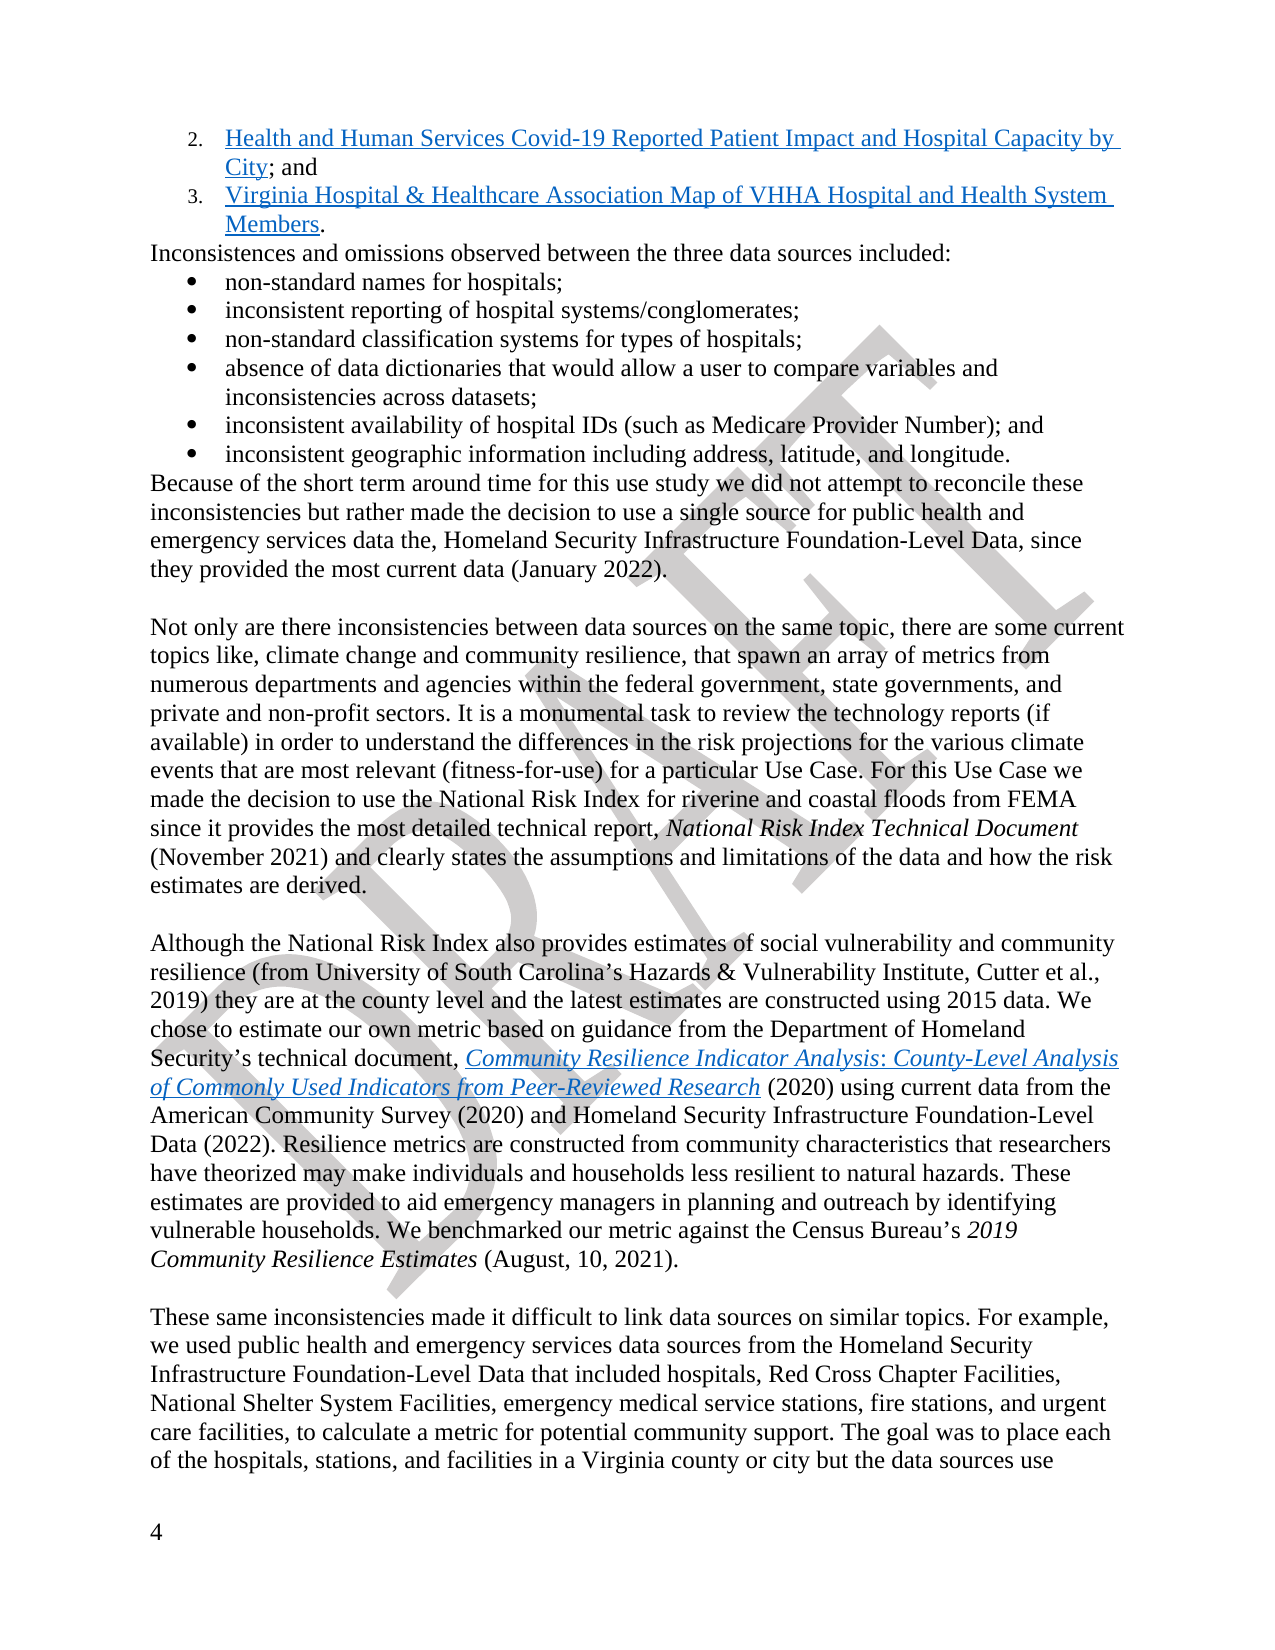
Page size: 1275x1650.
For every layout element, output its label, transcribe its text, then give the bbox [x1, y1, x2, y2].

list Virginia Hospital & Healthcare Association Map of VHHA Hospital and Health System Members. [187, 180, 1125, 238]
list inconsistent geographic information including address, latitude, and longitude. [187, 439, 1125, 468]
list Health and Human Services Covid-19 Reported Patient Impact and Hospital Capacity by City; and [187, 123, 1125, 180]
list inconsistent reporting of hospital systems/conglomerates; [187, 295, 1125, 324]
text Although the National Risk Index also provides estimates of social vulnerability and community resilience (from University of South Carolina’s Hazards & Vulnerability Institute, Cutter et al., 2019) they are at the county level and the latest estimates are constructed using 2015 data. We chose to estimate our own metric based on guidance from the Department of Homeland Security’s technical document, Community Resilience Indicator Analysis: County-Level Analysis of Commonly Used Indicators from Peer-Reviewed Research (2020) using current data from the American Community Survey (2020) and Homeland Security Infrastructure Foundation-Level Data (2022). Resilience metrics are constructed from community characteristics that researchers have theorized may make individuals and households less resilient to natural hazards. These estimates are provided to aid emergency managers in planning and outreach by identifying vulnerable households. We benchmarked our metric against the Census Bureau’s 2019 Community Resilience Estimates (August, 10, 2021). [150, 928, 1125, 1273]
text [150, 1302, 1125, 1474]
text Inconsistences and omissions observed between the three data sources included: [150, 238, 1125, 267]
list inconsistent availability of hospital IDs (such as Medicare Provider Number); and [187, 410, 1125, 439]
text Not only are there inconsistencies between data sources on the same topic, there are some current topics like, climate change and community resilience, that spawn an array of metrics from numerous departments and agencies within the federal government, state governments, and private and non-profit sectors. It is a monumental task to review the technology reports (if available) in order to understand the differences in the risk projections for the various climate events that are most relevant (fitness-for-use) for a particular Use Case. For this Use Case we made the decision to use the National Risk Index for riverine and coastal floods from FEMA since it provides the most detailed technical report, National Risk Index Technical Document (November 2021) and clearly states the assumptions and limitations of the data and how the risk estimates are derived. [150, 612, 1125, 899]
text Because of the short term around time for this use study we did not attempt to reconcile these inconsistencies but rather made the decision to use a single source for public health and emergency services data the, Homeland Security Infrastructure Foundation-Level Data, since they provided the most current data (January 2022). [150, 468, 1125, 583]
list absence of data dictionaries that would allow a user to compare variables and inconsistencies across datasets; [187, 353, 1125, 410]
list non-standard names for hospitals; [187, 267, 1125, 295]
list non-standard classification systems for types of hospitals; [187, 324, 1125, 353]
